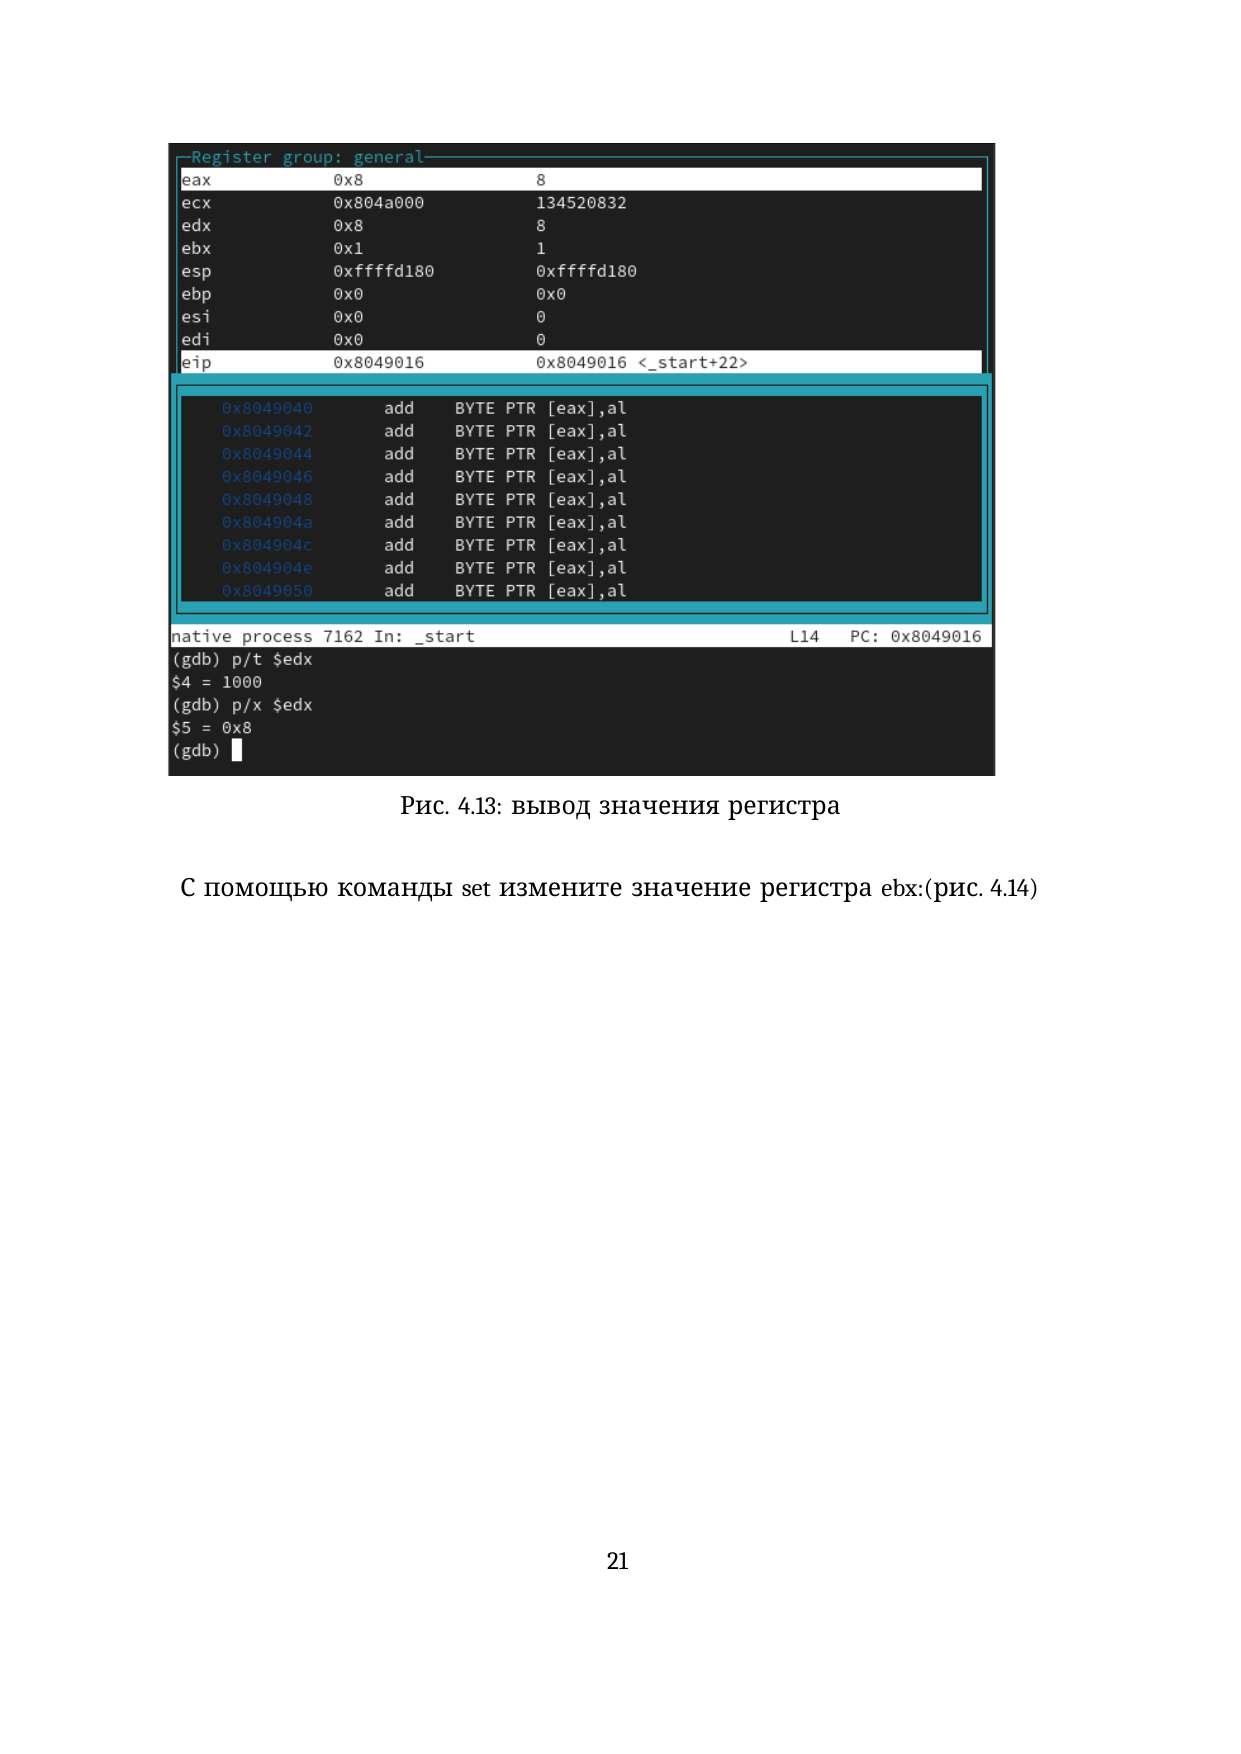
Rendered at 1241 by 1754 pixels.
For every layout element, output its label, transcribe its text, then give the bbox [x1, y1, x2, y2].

text С помощью команды set измените значение регистра ebx:(рис. 4.14) [180, 874, 1103, 902]
picture [167, 143, 996, 776]
text Рис. 4.13: вывод значения регистра [219, 792, 1021, 821]
